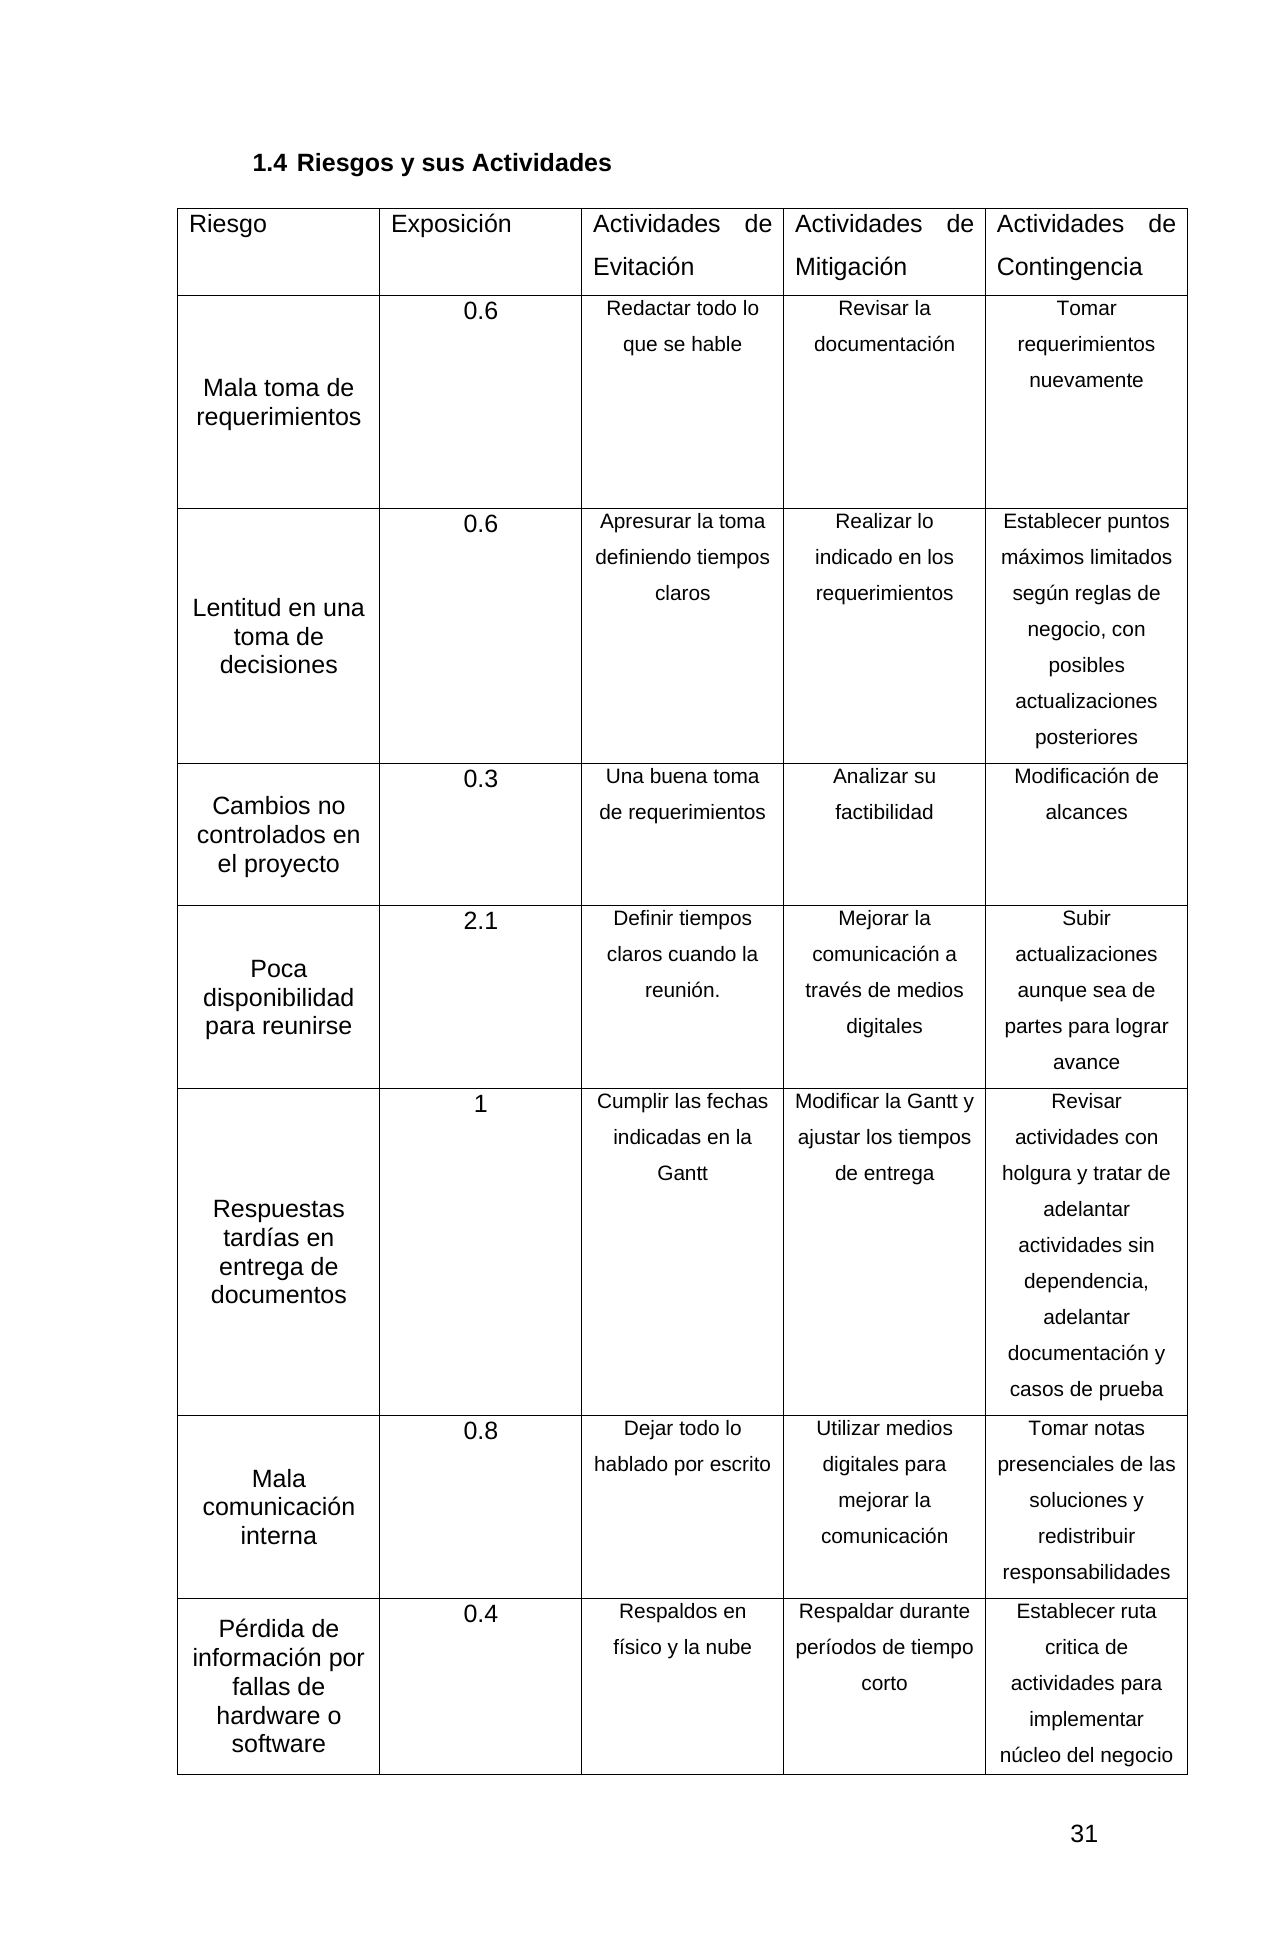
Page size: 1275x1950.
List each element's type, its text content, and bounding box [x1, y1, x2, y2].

table_cell Apresurar la toma definiendo tiempos claros [582, 509, 783, 763]
table_cell Respaldar durante períodos de tiempo corto [784, 1599, 985, 1774]
table_cell Tomar notas presenciales de las soluciones y redistribuir responsabilidades [986, 1416, 1187, 1598]
table_cell Analizar su factibilidad [784, 764, 985, 905]
table_cell Tomar requerimientos nuevamente [986, 296, 1187, 508]
table_cell 2.1 [380, 906, 581, 1088]
table_cell 0.6 [380, 296, 581, 508]
table_cell Modificar la Gantt y ajustar los tiempos de entrega [784, 1089, 985, 1415]
table_header Actividades de Mitigación [784, 209, 985, 295]
table_cell Respuestas tardías en entrega de documentos [178, 1089, 379, 1415]
table_cell Utilizar medios digitales para mejorar la comunicación [784, 1416, 985, 1598]
table_cell Realizar lo indicado en los requerimientos [784, 509, 985, 763]
table_cell Lentitud en una toma de decisiones [178, 509, 379, 763]
table_header Riesgo [178, 209, 379, 295]
table_cell Definir tiempos claros cuando la reunión. [582, 906, 783, 1088]
table_cell Revisar la documentación [784, 296, 985, 508]
table_cell Una buena toma de requerimientos [582, 764, 783, 905]
table_cell Poca disponibilidad para reunirse [178, 906, 379, 1088]
table_cell 0.6 [380, 509, 581, 763]
table_header Actividades de Evitación [582, 209, 783, 295]
table_cell Redactar todo lo que se hable [582, 296, 783, 508]
table_cell Mala comunicación interna [178, 1416, 379, 1598]
table_cell Mejorar la comunicación a través de medios digitales [784, 906, 985, 1088]
table_header Actividades de Contingencia [986, 209, 1187, 295]
table_cell Modificación de alcances [986, 764, 1187, 905]
table_cell Subir actualizaciones aunque sea de partes para lograr avance [986, 906, 1187, 1088]
table_cell Establecer puntos máximos limitados según reglas de negocio, con posibles actualizaciones posteriores [986, 509, 1187, 763]
table_cell Dejar todo lo hablado por escrito [582, 1416, 783, 1598]
table_header Exposición [380, 209, 581, 295]
list Riesgos y sus Actividades [252, 148, 1098, 176]
table_cell Cumplir las fechas indicadas en la Gantt [582, 1089, 783, 1415]
table_cell Cambios no controlados en el proyecto [178, 764, 379, 905]
table_cell 0.3 [380, 764, 581, 905]
table_cell Respaldos en físico y la nube [582, 1599, 783, 1774]
table_cell Revisar actividades con holgura y tratar de adelantar actividades sin dependencia, adelantar documentación y casos de prueba [986, 1089, 1187, 1415]
table_cell Pérdida de información por fallas de hardware o software [178, 1599, 379, 1774]
table_cell 0.4 [380, 1599, 581, 1774]
table_cell 0.8 [380, 1416, 581, 1598]
table_cell 1 [380, 1089, 581, 1415]
table_cell Establecer ruta critica de actividades para implementar núcleo del negocio en poco tiempo [986, 1599, 1187, 1774]
table_cell Mala toma de requerimientos [178, 296, 379, 508]
